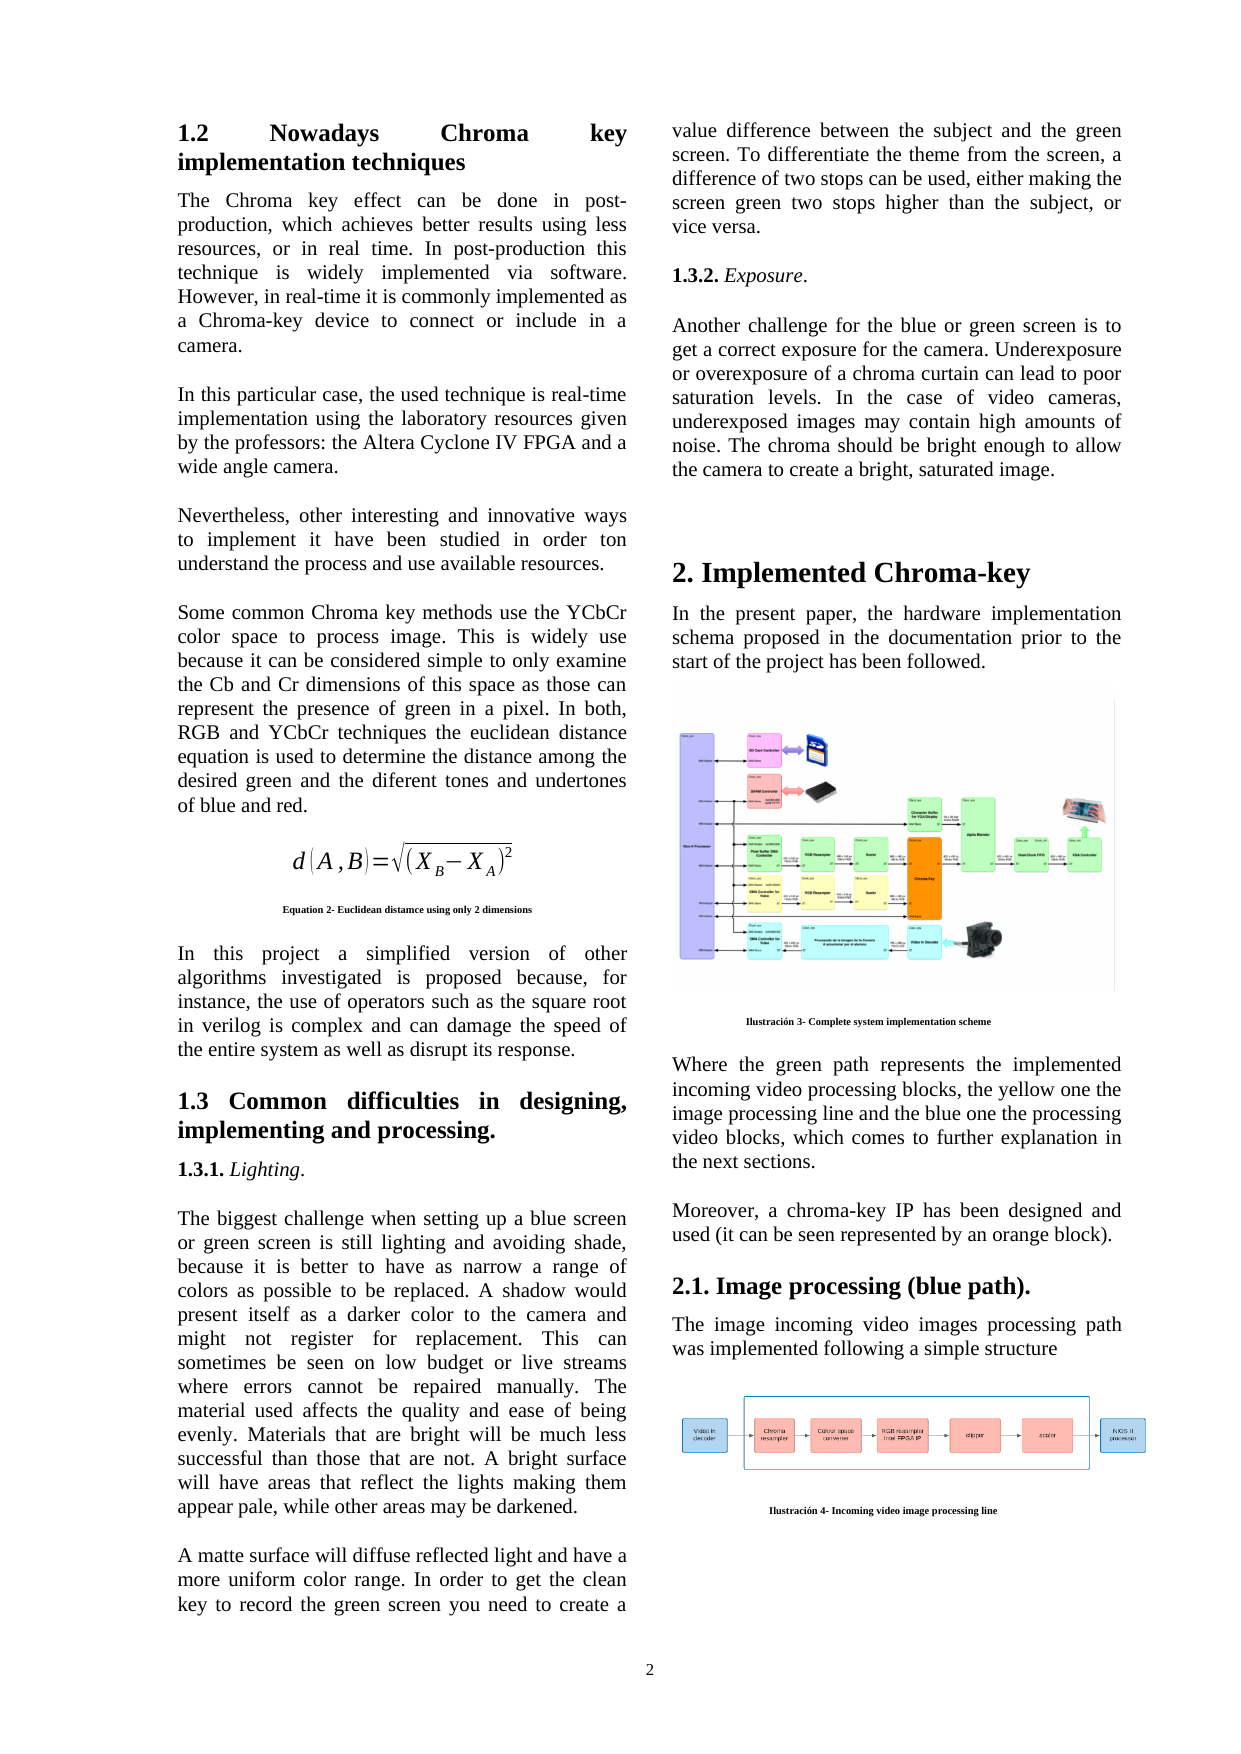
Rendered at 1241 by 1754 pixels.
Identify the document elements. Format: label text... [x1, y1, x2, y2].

text 1.3.1. Lighting. [177, 1156, 627, 1181]
text Another challenge for the blue or green screen is to get a correct exposure for the camera. Underexposure or overexposure of a chroma curtain can lead to poor saturation levels. In the case of video cameras, underexposed images may contain high amounts of noise. The chroma should be bright enough to allow the camera to create a bright, saturated image. [672, 312, 1122, 481]
text In this project a simplified version of other algorithms investigated is proposed because, for instance, the use of operators such as the square root in verilog is complex and can damage the speed of the entire system as well as disrupt its response. [177, 941, 627, 1061]
text The biggest challenge when setting up a blue screen or green screen is still lighting and avoiding shade, because it is better to have as narrow a range of colors as possible to be replaced. A shadow would present itself as a darker color to the camera and might not register for replacement. This can sometimes be seen on low budget or live streams where errors cannot be repaired manually. The material used affects the quality and ease of being evenly. Materials that are bright will be much less successful than those that are not. A bright surface will have areas that reflect the lights making them appear pale, while other areas may be darkened. [177, 1206, 627, 1518]
subtitle 1.3 Common difficulties in designing, implementing and processing. [177, 1086, 627, 1144]
text Where the green path represents the implemented incoming video processing blocks, the yellow one the image processing line and the blue one the processing video blocks, which comes to further explanation in the next sections. [672, 1052, 1122, 1173]
subtitle 1.2 Nowadays Chroma key implementation techniques [177, 118, 627, 176]
subtitle 2. Implemented Chroma-key [672, 555, 1122, 588]
picture [671, 1385, 1156, 1480]
text Moreover, a chroma-key IP has been designed and used (it can be seen represented by an orange block). [672, 1198, 1122, 1246]
subtitle In the present paper, the hardware implementation schema proposed in the documentation prior to the start of the project has been followed. [672, 601, 1122, 673]
text 1.3.2. Exposure. [672, 263, 1122, 287]
text The image incoming video images processing path was implemented following a simple structure [672, 1312, 1122, 1360]
text The Chroma key effect can be done in post-production, which achieves better results using less resources, or in real time. In post-production this technique is widely implemented via software. However, in real-time it is commonly implemented as a Chroma-key device to connect or include in a camera. [177, 188, 627, 357]
text Some common Chroma key methods use the YCbCr color space to process image. This is widely use because it can be considered simple to only examine the Cb and Cr dimensions of this space as those can represent the presence of green in a pixel. In both, RGB and YCbCr techniques the euclidean distance equation is used to determine the distance among the desired green and the diferent tones and undertones of blue and red. [177, 600, 627, 817]
text A matte surface will diffuse reflected light and have a more uniform color range. In order to get the clean key to record the green screen you need to create a value difference between the subject and the green screen. To differentiate the theme from the screen, a difference of two stops can be used, either making the screen green two stops higher than the subject, or vice versa. [177, 1543, 627, 1616]
text In this particular case, the used technique is real-time implementation using the laboratory resources given by the professors: the Altera Cyclone IV FPGA and a wide angle camera. [177, 382, 627, 478]
text A matte surface will diffuse reflected light and have a more uniform color range. In order to get the clean key to record the green screen you need to create a value difference between the subject and the green screen. To differentiate the theme from the screen, a difference of two stops can be used, either making the screen green two stops higher than the subject, or vice versa. [672, 118, 1122, 238]
subtitle 2.1. Image processing (blue path). [672, 1271, 1122, 1299]
picture [674, 686, 1115, 991]
text Nevertheless, other interesting and innovative ways to implement it have been studied in order ton understand the process and use available resources. [177, 503, 627, 575]
